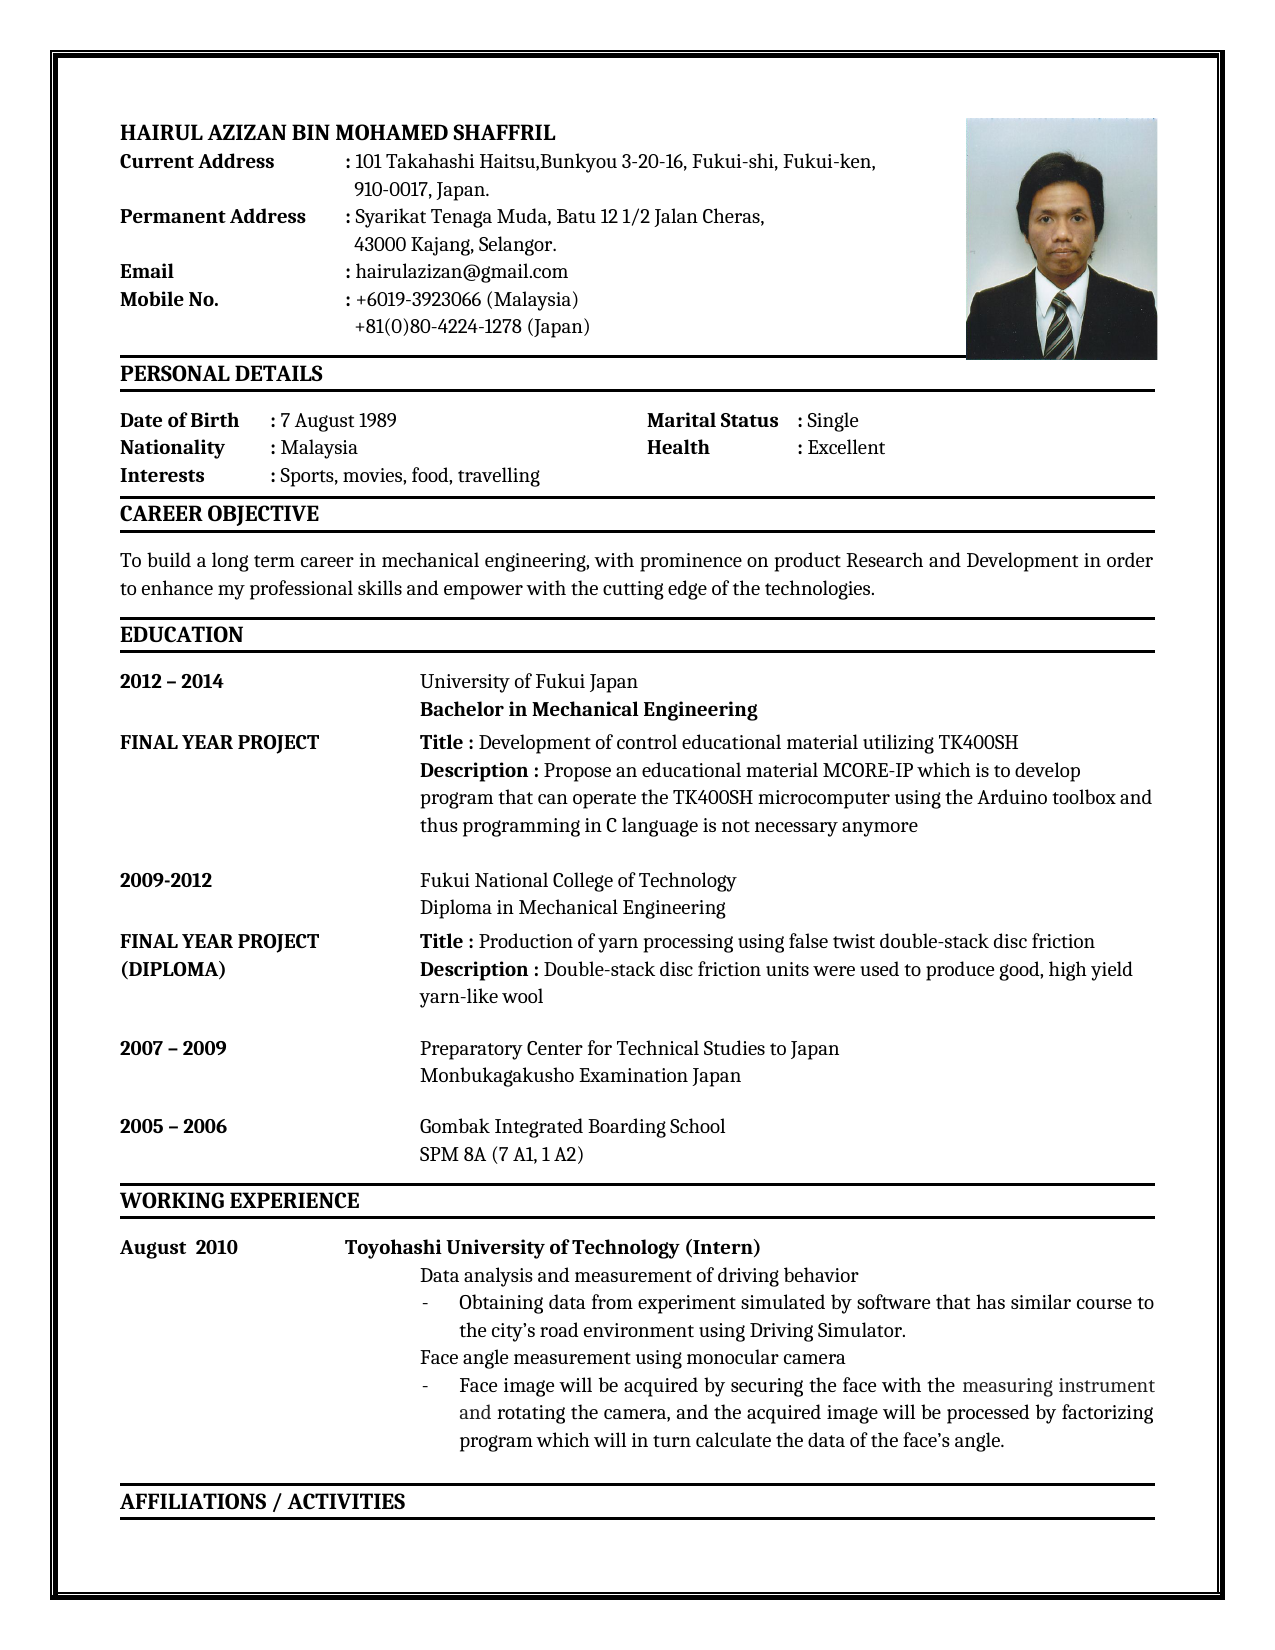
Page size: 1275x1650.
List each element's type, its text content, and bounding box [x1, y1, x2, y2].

text Interests : Sports, movies, food, travelling [120, 463, 628, 487]
text 910-0017, Japan. [120, 178, 966, 202]
list Obtaining data from experiment simulated by software that has similar course to the city’s road environment using Driving Simulator. [422, 1291, 1155, 1342]
text Face angle measurement using monocular camera [120, 1346, 1155, 1370]
text PERSONAL DETAILS [120, 358, 1155, 389]
picture [966, 118, 1158, 360]
text To build a long term career in mechanical engineering, with prominence on product Research and Development in order to enhance my professional skills and empower with the cutting edge of the technologies. [120, 549, 1155, 601]
text Monbukagakusho Examination Japan [345, 1064, 1155, 1088]
text Nationality : Malaysia [120, 436, 628, 460]
text Data analysis and measurement of driving behavior [120, 1263, 1155, 1287]
text Marital Status : Single [647, 408, 1155, 432]
text Permanent Address : Syarikat Tenaga Muda, Batu 12 1/2 Jalan Cheras, [120, 205, 966, 229]
text Health : Excellent [647, 436, 1155, 460]
text SPM 8A (7 A1, 1 A2) [120, 1143, 1155, 1167]
text Date of Birth : 7 August 1989 [120, 408, 628, 432]
text 2007 – 2009 Preparatory Center for Technical Studies to Japan [120, 1036, 1155, 1060]
text CAREER OBJECTIVE [120, 499, 1155, 530]
text WORKING EXPERIENCE [120, 1186, 1155, 1216]
text 2009-2012 Fukui National College of Technology [120, 868, 1155, 892]
text FINAL YEAR PROJECT Title : Production of yarn processing using false twist double-stack disc friction [120, 930, 1155, 954]
text Current Address : 101 Takahashi Haitsu,Bunkyou 3-20-16, Fukui-shi, Fukui-ken, [120, 150, 966, 174]
text EDUCATION [120, 620, 1155, 650]
text Mobile No. : +6019-3923066 (Malaysia) [120, 288, 966, 312]
text 43000 Kajang, Selangor. [120, 233, 966, 257]
list Face image will be acquired by securing the face with the measuring instrument and rotating the camera, and the acquired image will be processed by factorizing program which will in turn calculate the data of the face’s angle. [422, 1373, 1155, 1452]
text AFFILIATIONS / ACTIVITIES [120, 1486, 1155, 1517]
text FINAL YEAR PROJECT Title : Development of control educational material utilizing TK400SH [120, 731, 1155, 755]
text Diploma in Mechanical Engineering [345, 896, 1155, 920]
text HAIRUL AZIZAN BIN MOHAMED SHAFFRIL [120, 120, 966, 146]
text Email : hairulazizan@gmail.com [120, 260, 966, 284]
text Bachelor in Mechanical Engineering [120, 697, 1155, 721]
text August 2010 Toyohashi University of Technology (Intern) [120, 1236, 1155, 1260]
text 2012 – 2014 University of Fukui Japan [120, 670, 1155, 694]
text Description : Propose an educational material MCORE-IP which is to develop program that can operate the TK400SH microcomputer using the Arduino toolbox and thus programming in C language is not necessary anymore [420, 758, 1155, 837]
text 2005 – 2006 Gombak Integrated Boarding School [120, 1115, 1155, 1139]
text +81(0)80-4224-1278 (Japan) [120, 315, 966, 339]
text (DIPLOMA) Description : Double-stack disc friction units were used to produce good, high yield yarn-like wool [120, 957, 1155, 1009]
